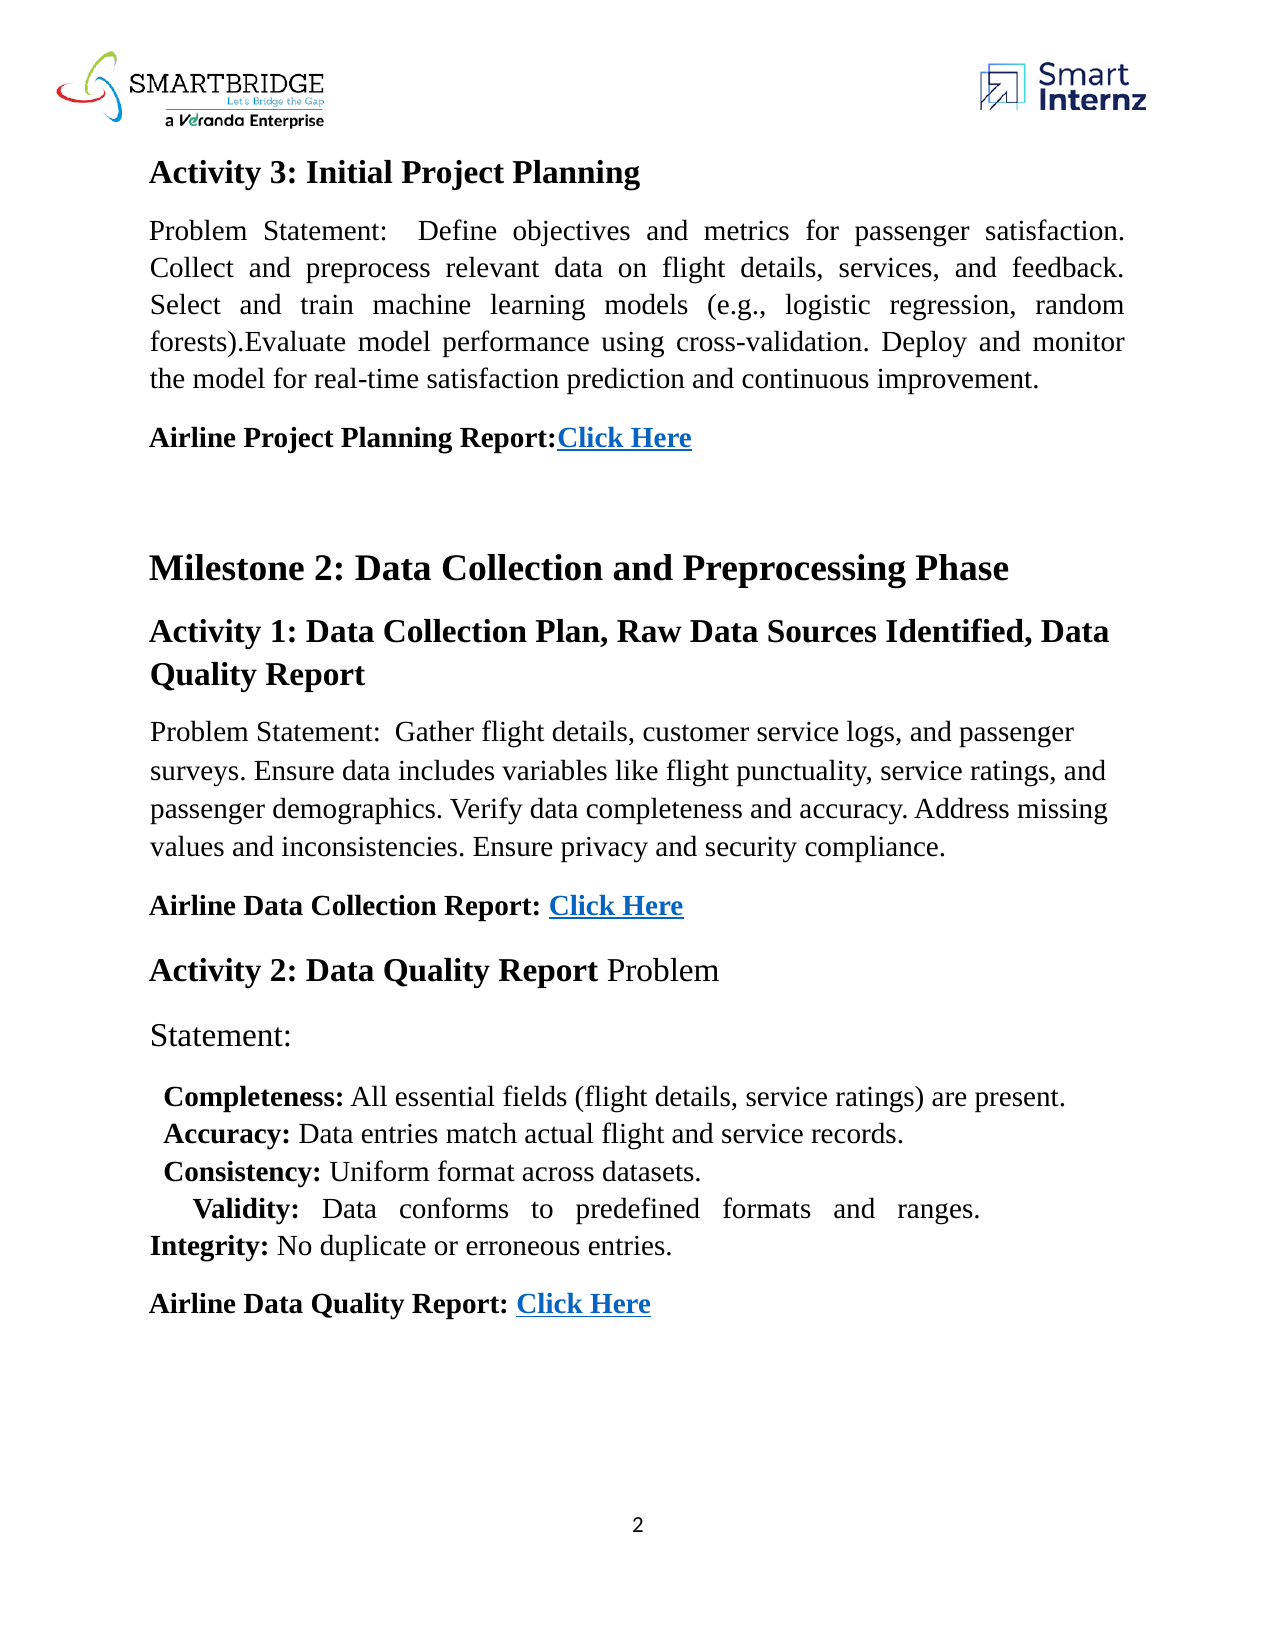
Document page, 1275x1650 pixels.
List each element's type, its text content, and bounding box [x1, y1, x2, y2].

text Validity: Data conforms to predefined formats and ranges. Integrity: No duplicate or erroneous entries. [148, 1191, 981, 1262]
picture [975, 62, 1151, 110]
text Problem Statement: Gather flight details, customer service logs, and passenger surveys. Ensure data includes variables like flight punctuality, service ratings, and passenger demographics. Verify data completeness and accuracy. Address missing values and inconsistencies. Ensure privacy and security compliance. [150, 714, 1126, 863]
picture [42, 28, 339, 151]
text Airline Data Quality Report: Click Here [148, 1287, 1126, 1320]
text Accuracy: Data entries match actual flight and service records. [148, 1117, 1126, 1150]
subtitle Airline Data Collection Report: Click Here [148, 888, 1125, 921]
text Completeness: All essential fields (flight details, service ratings) are present. [148, 1079, 1126, 1113]
text Activity 2: Data Quality Report Problem Statement: [148, 951, 721, 1053]
subtitle Activity 1: Data Collection Plan, Raw Data Sources Identified, Data Quality Report [148, 611, 1125, 692]
subtitle Milestone 2: Data Collection and Preprocessing Phase [148, 546, 1125, 589]
text Problem Statement: Define objectives and metrics for passenger satisfaction. Collect and preprocess relevant data on flight details, services, and feedback. Select and train machine learning models (e.g., logistic regression, random forests).Evaluate model performance using cross-validation. Deploy and monitor the model for real-time satisfaction prediction and continuous improvement. [148, 213, 1126, 395]
subtitle Activity 3: Initial Project Planning [148, 152, 1125, 191]
text Airline Project Planning Report:Click Here [148, 420, 1126, 453]
text Consistency: Uniform format across datasets. [148, 1154, 1126, 1187]
